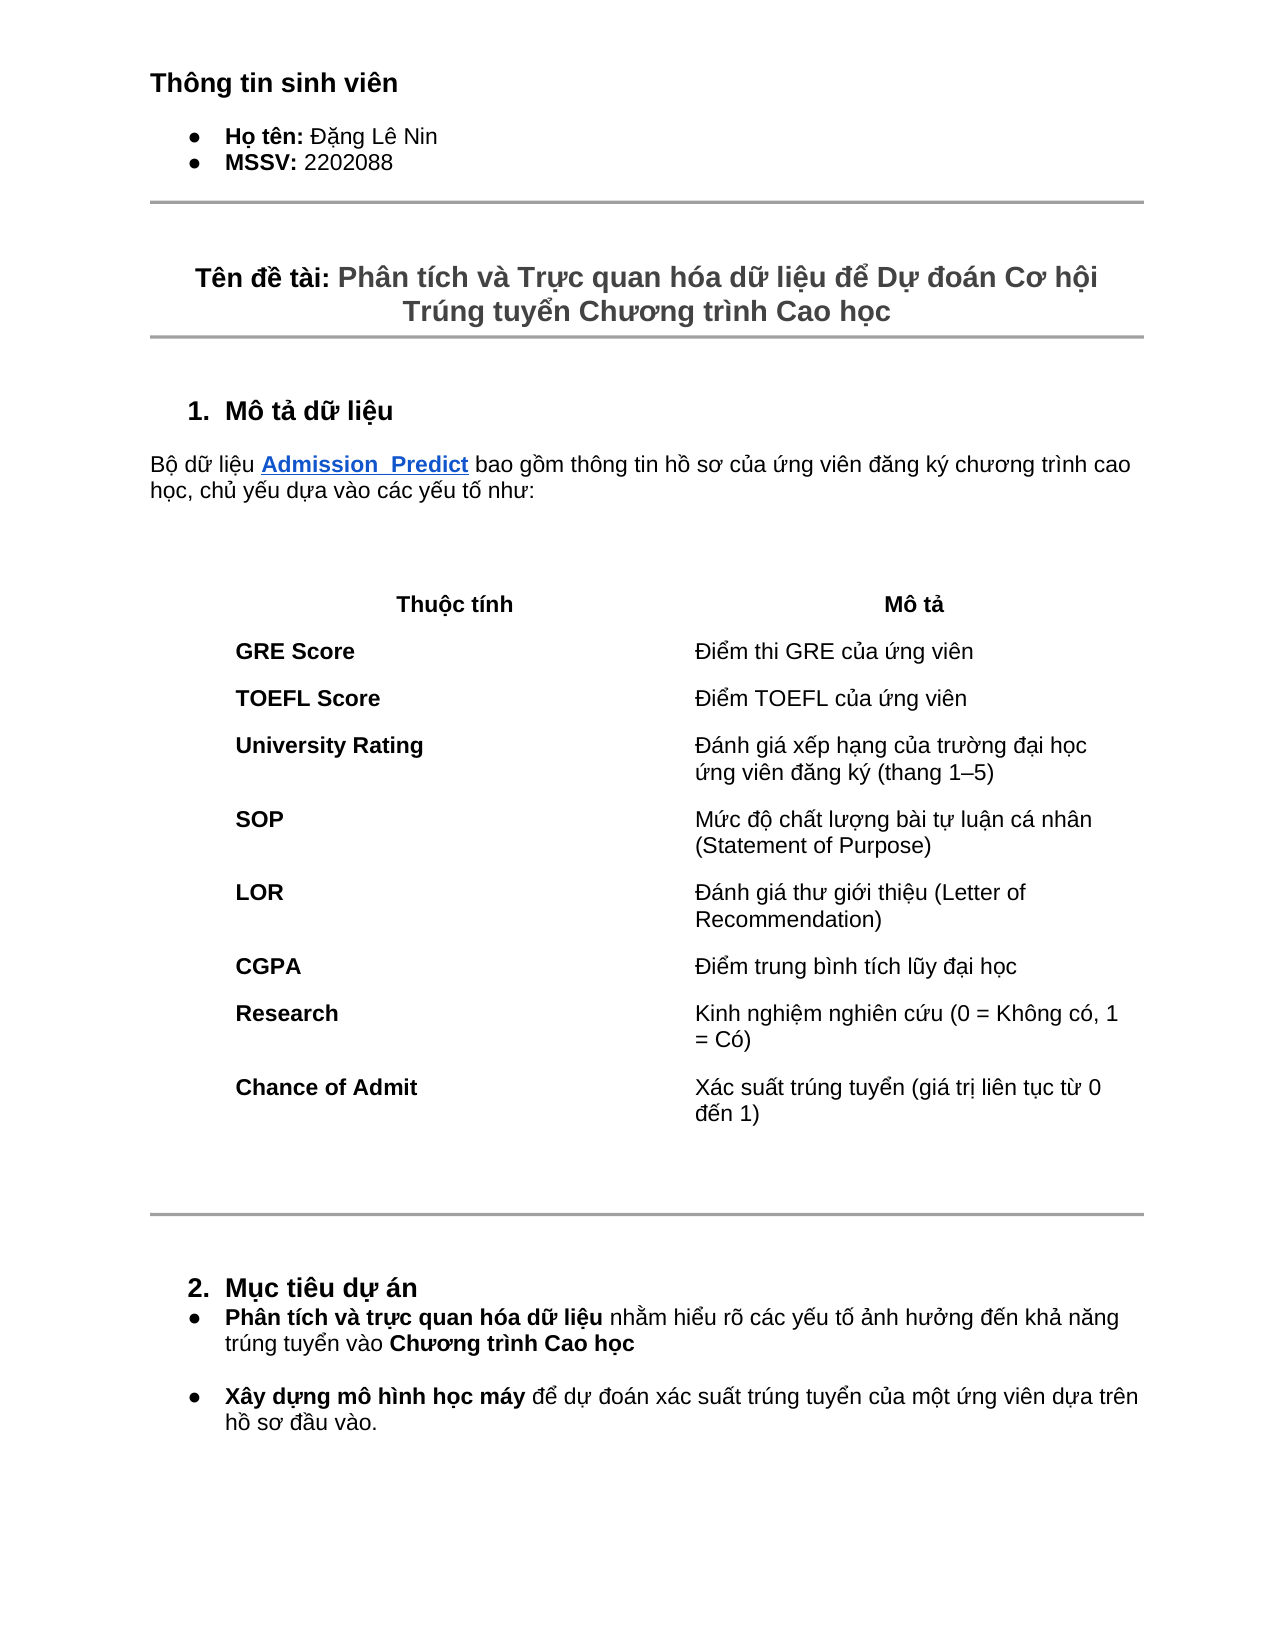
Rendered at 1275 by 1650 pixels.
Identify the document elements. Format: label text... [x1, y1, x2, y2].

table_cell TOEFL Score [225, 675, 684, 722]
table_cell Xác suất trúng tuyển (giá trị liên tục từ 0 đến 1) [684, 1063, 1144, 1137]
list Xây dựng mô hình học máy để dự đoán xác suất trúng tuyển của một ứng viên dựa trên hồ sơ đầu vào. [187, 1383, 1144, 1435]
text Bộ dữ liệu Admission_Predict bao gồm thông tin hồ sơ của ứng viên đăng ký chương trình cao học, chủ yếu dựa vào các yếu tố như: [150, 451, 1144, 504]
subtitle Mục tiêu dự án [187, 1272, 1144, 1303]
table_cell Điểm thi GRE của ứng viên [684, 627, 1144, 674]
subtitle Mô tả dữ liệu [187, 395, 1144, 426]
table_cell GRE Score [225, 627, 684, 674]
table_cell Chance of Admit [225, 1063, 684, 1137]
table_header Thuộc tính [225, 580, 684, 627]
table_cell Mức độ chất lượng bài tự luận cá nhân (Statement of Purpose) [684, 795, 1144, 869]
table_cell LOR [225, 869, 684, 942]
table_cell Kinh nghiệm nghiên cứu (0 = Không có, 1 = Có) [684, 990, 1144, 1063]
list MSSV: 2202088 [187, 149, 1144, 176]
table_cell Research [225, 990, 684, 1063]
table_cell Điểm trung bình tích lũy đại học [684, 942, 1144, 989]
table_cell Đánh giá thư giới thiệu (Letter of Recommendation) [684, 869, 1144, 942]
list Phân tích và trực quan hóa dữ liệu nhằm hiểu rõ các yếu tố ảnh hưởng đến khả năng trúng tuyển vào Chương trình Cao học [187, 1303, 1144, 1383]
table_cell Điểm TOEFL của ứng viên [684, 675, 1144, 722]
subtitle Tên đề tài: Phân tích và Trực quan hóa dữ liệu để Dự đoán Cơ hội Trúng tuyển Chương trình Cao học [150, 260, 1144, 327]
table_header Mô tả [684, 580, 1144, 627]
table_cell SOP [225, 795, 684, 869]
table_cell CGPA [225, 942, 684, 989]
table_cell University Rating [225, 722, 684, 795]
table_cell Đánh giá xếp hạng của trường đại học ứng viên đăng ký (thang 1–5) [684, 722, 1144, 795]
subtitle Thông tin sinh viên [150, 67, 1144, 98]
list Họ tên: Đặng Lê Nin [187, 123, 1144, 149]
